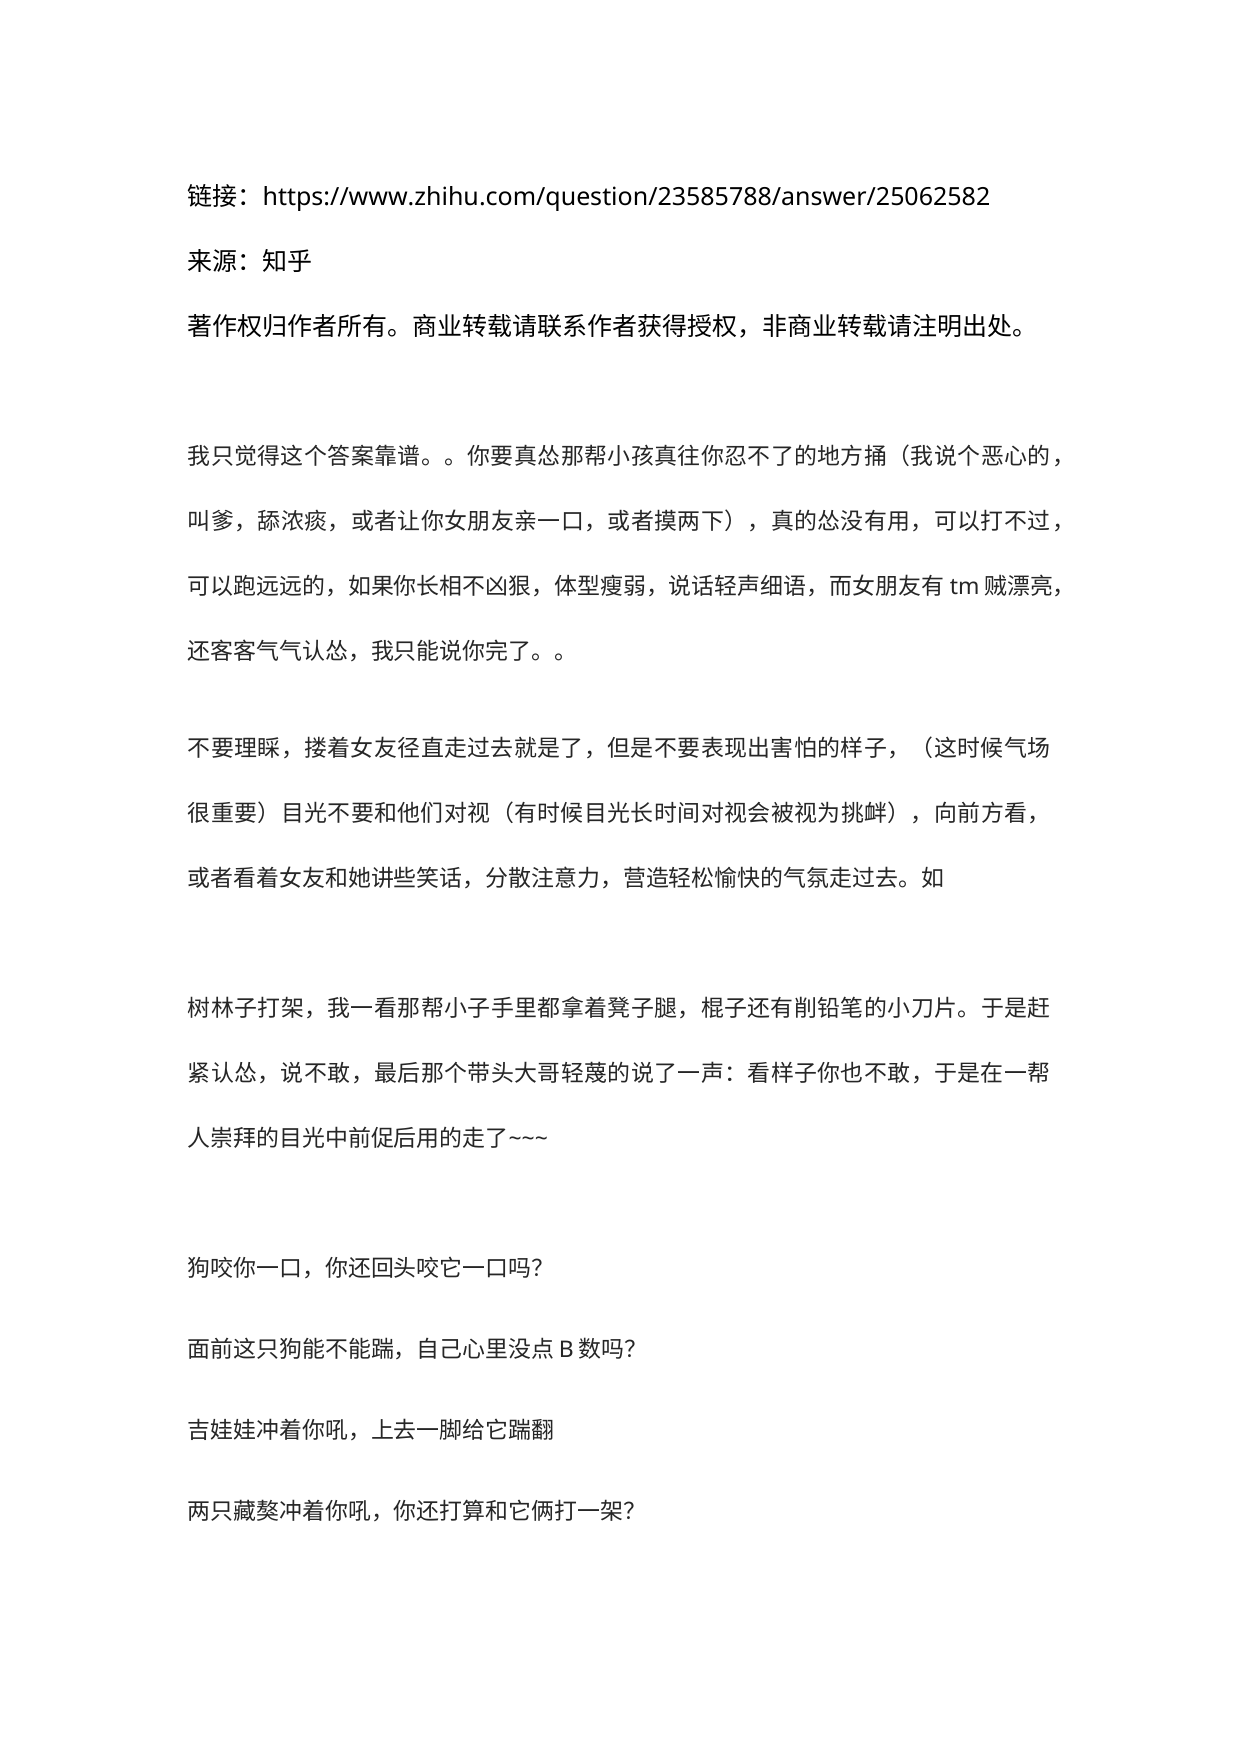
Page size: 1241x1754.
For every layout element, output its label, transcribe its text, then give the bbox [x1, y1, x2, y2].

text 两只藏獒冲着你吼，你还打算和它俩打一架？ [187, 1477, 1053, 1542]
text 树林子打架，我一看那帮小子手里都拿着凳子腿，棍子还有削铅笔的小刀片。于是赶紧认怂，说不敢，最后那个带头大哥轻蔑的说了一声：看样子你也不敢，于是在一帮人崇拜的目光中前促后用的走了~~~ [187, 974, 1053, 1169]
text 面前这只狗能不能踹，自己心里没点B数吗？ [187, 1315, 1053, 1380]
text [187, 162, 1053, 357]
text 狗咬你一口，你还回头咬它一口吗？ [187, 1234, 1053, 1299]
text 吉娃娃冲着你吼，上去一脚给它踹翻 [187, 1396, 1053, 1461]
text 我只觉得这个答案靠谱。。你要真怂那帮小孩真往你忍不了的地方捅（我说个恶心的，叫爹，舔浓痰，或者让你女朋友亲一口，或者摸两下），真的怂没有用，可以打不过，可以跑远远的，如果你长相不凶狠，体型瘦弱，说话轻声细语，而女朋友有tm贼漂亮，还客客气气认怂，我只能说你完了。。 [187, 422, 1053, 682]
text 不要理睬，搂着女友径直走过去就是了，但是不要表现出害怕的样子，（这时候气场很重要）目光不要和他们对视（有时候目光长时间对视会被视为挑衅），向前方看，或者看着女友和她讲些笑话，分散注意力，营造轻松愉快的气氛走过去。如 [187, 714, 1053, 909]
